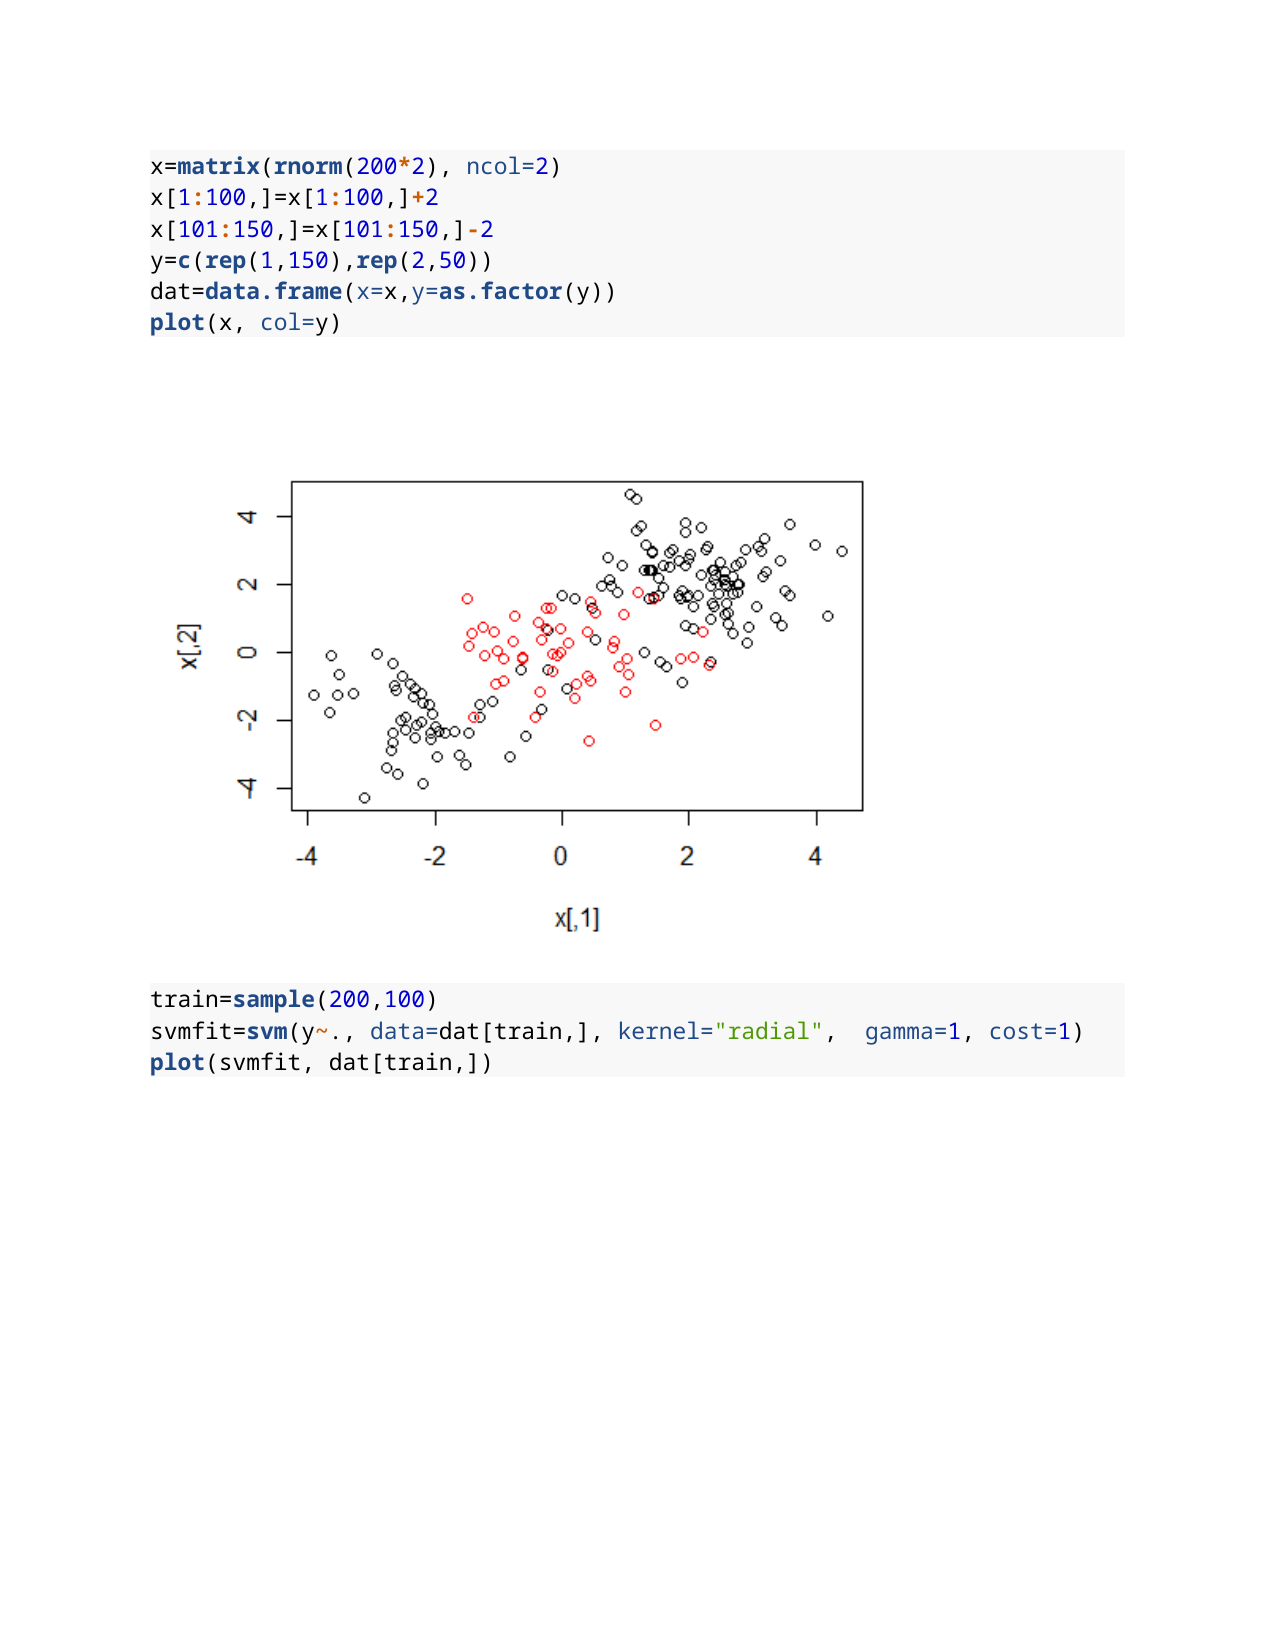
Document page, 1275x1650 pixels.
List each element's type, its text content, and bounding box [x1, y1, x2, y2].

picture [168, 358, 927, 965]
text train=sample(200,100) svmfit=svm(y~., data=dat[train,], kernel="radial", gamma=1, cost=1) plot(svmfit, dat[train,]) [150, 983, 1125, 1077]
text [150, 150, 1125, 337]
